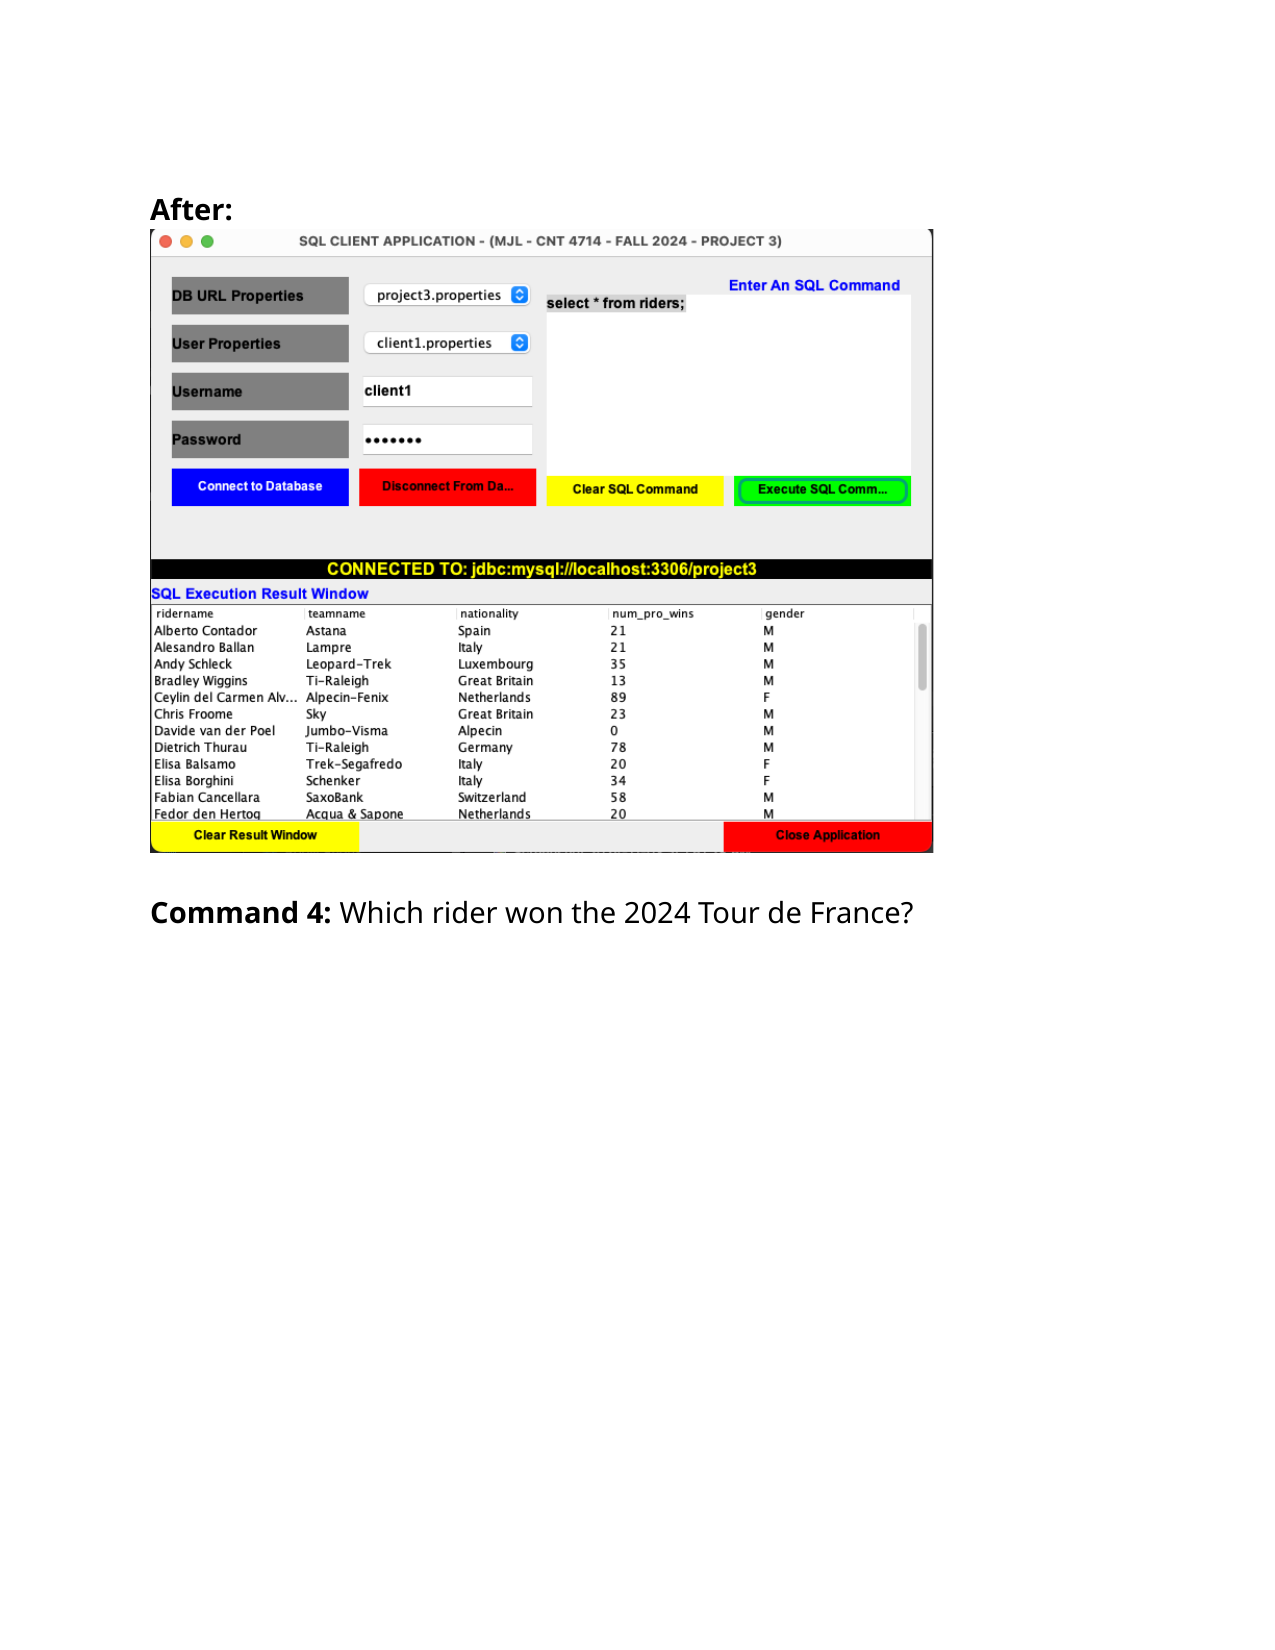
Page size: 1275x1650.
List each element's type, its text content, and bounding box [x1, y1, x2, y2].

picture [150, 229, 934, 853]
text Command 4: Which rider won the 2024 Tour de France? [150, 892, 1125, 932]
text After: [150, 190, 1125, 229]
